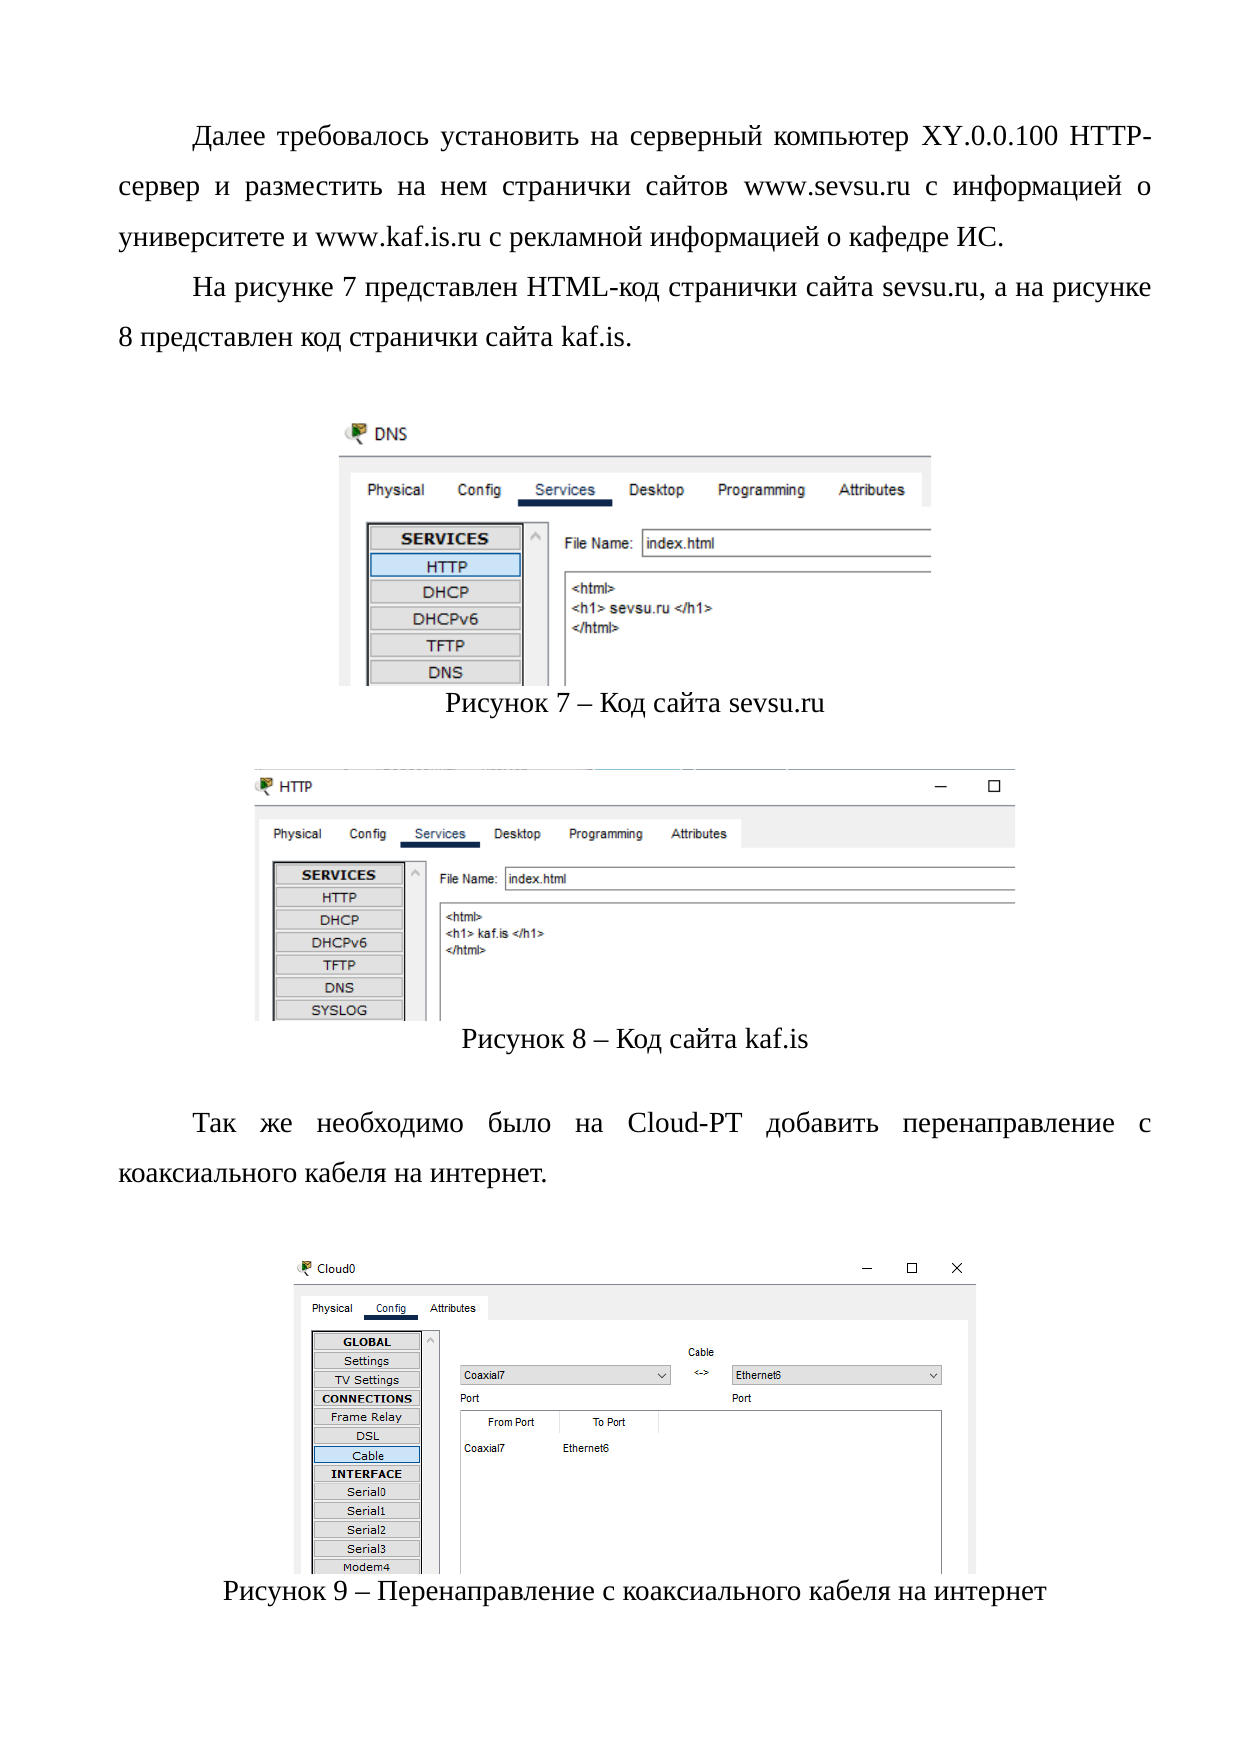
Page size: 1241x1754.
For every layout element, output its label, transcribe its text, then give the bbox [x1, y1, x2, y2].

text Рисунок 7 – Код сайта sevsu.ru [118, 685, 1152, 719]
text Далее требовалось установить на серверный компьютер XY.0.0.100 HTTP-сервер и разместить на нем странички сайтов www.sevsu.ru с информацией о университете и www.kaf.is.ru с рекламной информацией о кафедре ИС. [118, 118, 1152, 252]
picture [254, 769, 1016, 1021]
text На рисунке 7 представлен HTML-код странички сайта sevsu.ru, а на рисунке 8 представлен код странички сайта kaf.is. [118, 269, 1152, 353]
text Рисунок 9 – Перенаправление с коаксиального кабеля на интернет [118, 1573, 1152, 1607]
text Так же необходимо было на Cloud-PT добавить перенаправление с коаксиального кабеля на интернет. [118, 1105, 1152, 1189]
picture [293, 1255, 977, 1574]
text Рисунок 8 – Код сайта kaf.is [118, 1021, 1152, 1054]
picture [338, 420, 932, 686]
